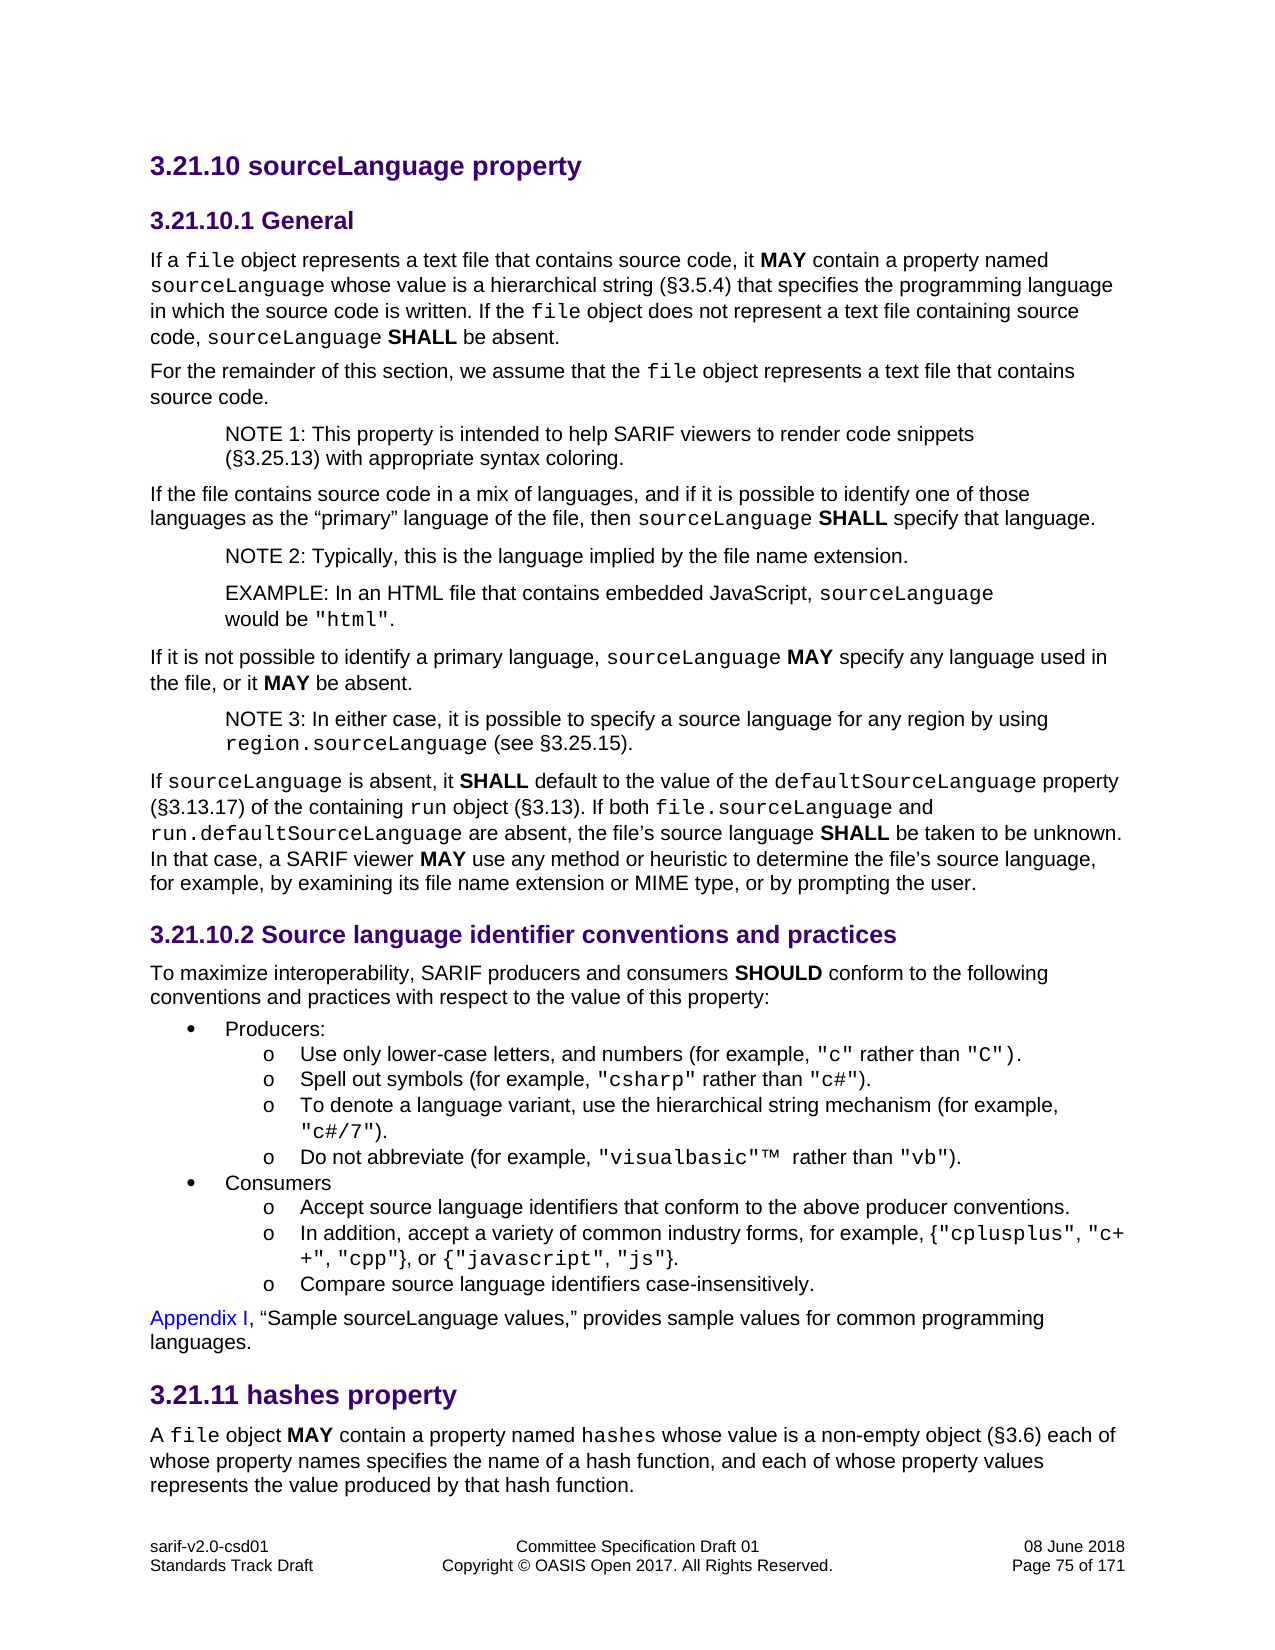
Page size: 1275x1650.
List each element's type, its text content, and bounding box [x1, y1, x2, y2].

text NOTE 2: Typically, this is the language implied by the file name extension. [225, 544, 1050, 568]
text If it is not possible to identify a primary language, sourceLanguage MAY specify any language used in the file, or it MAY be absent. [150, 645, 1125, 694]
list Use only lower-case letters, and numbers (for example, "c" rather than "C"). [262, 1041, 1125, 1067]
list Compare source language identifiers case-insensitively. [262, 1272, 1125, 1298]
list In addition, accept a variety of common industry forms, for example, {"cplusplus", "c++", "cpp"}, or {"javascript", "js"}. [262, 1220, 1125, 1272]
subtitle Source language identifier conventions and practices [150, 920, 1125, 948]
list Do not abbreviate (for example, "visualbasic"™ rather than "vb"). [262, 1145, 1125, 1171]
subtitle sourceLanguage property [150, 150, 1125, 181]
text To maximize interoperability, SARIF producers and consumers SHOULD conform to the following conventions and practices with respect to the value of this property: [150, 961, 1125, 1009]
text If the file contains source code in a mix of languages, and if it is possible to identify one of those languages as the “primary” language of the file, then sourceLanguage SHALL specify that language. [150, 482, 1125, 532]
text NOTE 1: This property is intended to help SARIF viewers to render code snippets (§3.25.13) with appropriate syntax coloring. [225, 421, 1050, 469]
subtitle General [150, 206, 1125, 235]
list Spell out symbols (for example, "csharp" rather than "c#"). [262, 1067, 1125, 1093]
text If a file object represents a text file that contains source code, it MAY contain a property named sourceLanguage whose value is a hierarchical string (§3.5.4) that specifies the programming language in which the source code is written. If the file object does not represent a text file containing source code, sourceLanguage SHALL be absent. [150, 247, 1125, 351]
list Accept source language identifiers that conform to the above producer conventions. [262, 1194, 1125, 1220]
text Appendix I, “Sample sourceLanguage values,” provides sample values for common programming languages. [150, 1306, 1125, 1354]
text NOTE 3: In either case, it is possible to specify a source language for any region by using region.sourceLanguage (see §3.25.15). [225, 707, 1050, 757]
list Consumers [187, 1171, 1125, 1194]
list To denote a language variant, use the hierarchical string mechanism (for example, "c#/7"). [262, 1093, 1125, 1145]
text A file object MAY contain a property named hashes whose value is a non-empty object (§3.6) each of whose property names specifies the name of a hash function, and each of whose property values represents the value produced by that hash function. [150, 1423, 1125, 1497]
text For the remainder of this section, we assume that the file object represents a text file that contains source code. [150, 359, 1125, 409]
subtitle hashes property [150, 1379, 1125, 1410]
list Producers: [187, 1017, 1125, 1041]
text EXAMPLE: In an HTML file that contains embedded JavaScript, sourceLanguage would be "html". [225, 581, 1050, 632]
text If sourceLanguage is absent, it SHALL default to the value of the defaultSourceLanguage property (§3.13.17) of the containing run object (§3.13). If both file.sourceLanguage and run.defaultSourceLanguage are absent, the file’s source language SHALL be taken to be unknown. In that case, a SARIF viewer MAY use any method or heuristic to determine the file’s source language, for example, by examining its file name extension or MIME type, or by prompting the user. [150, 769, 1125, 895]
